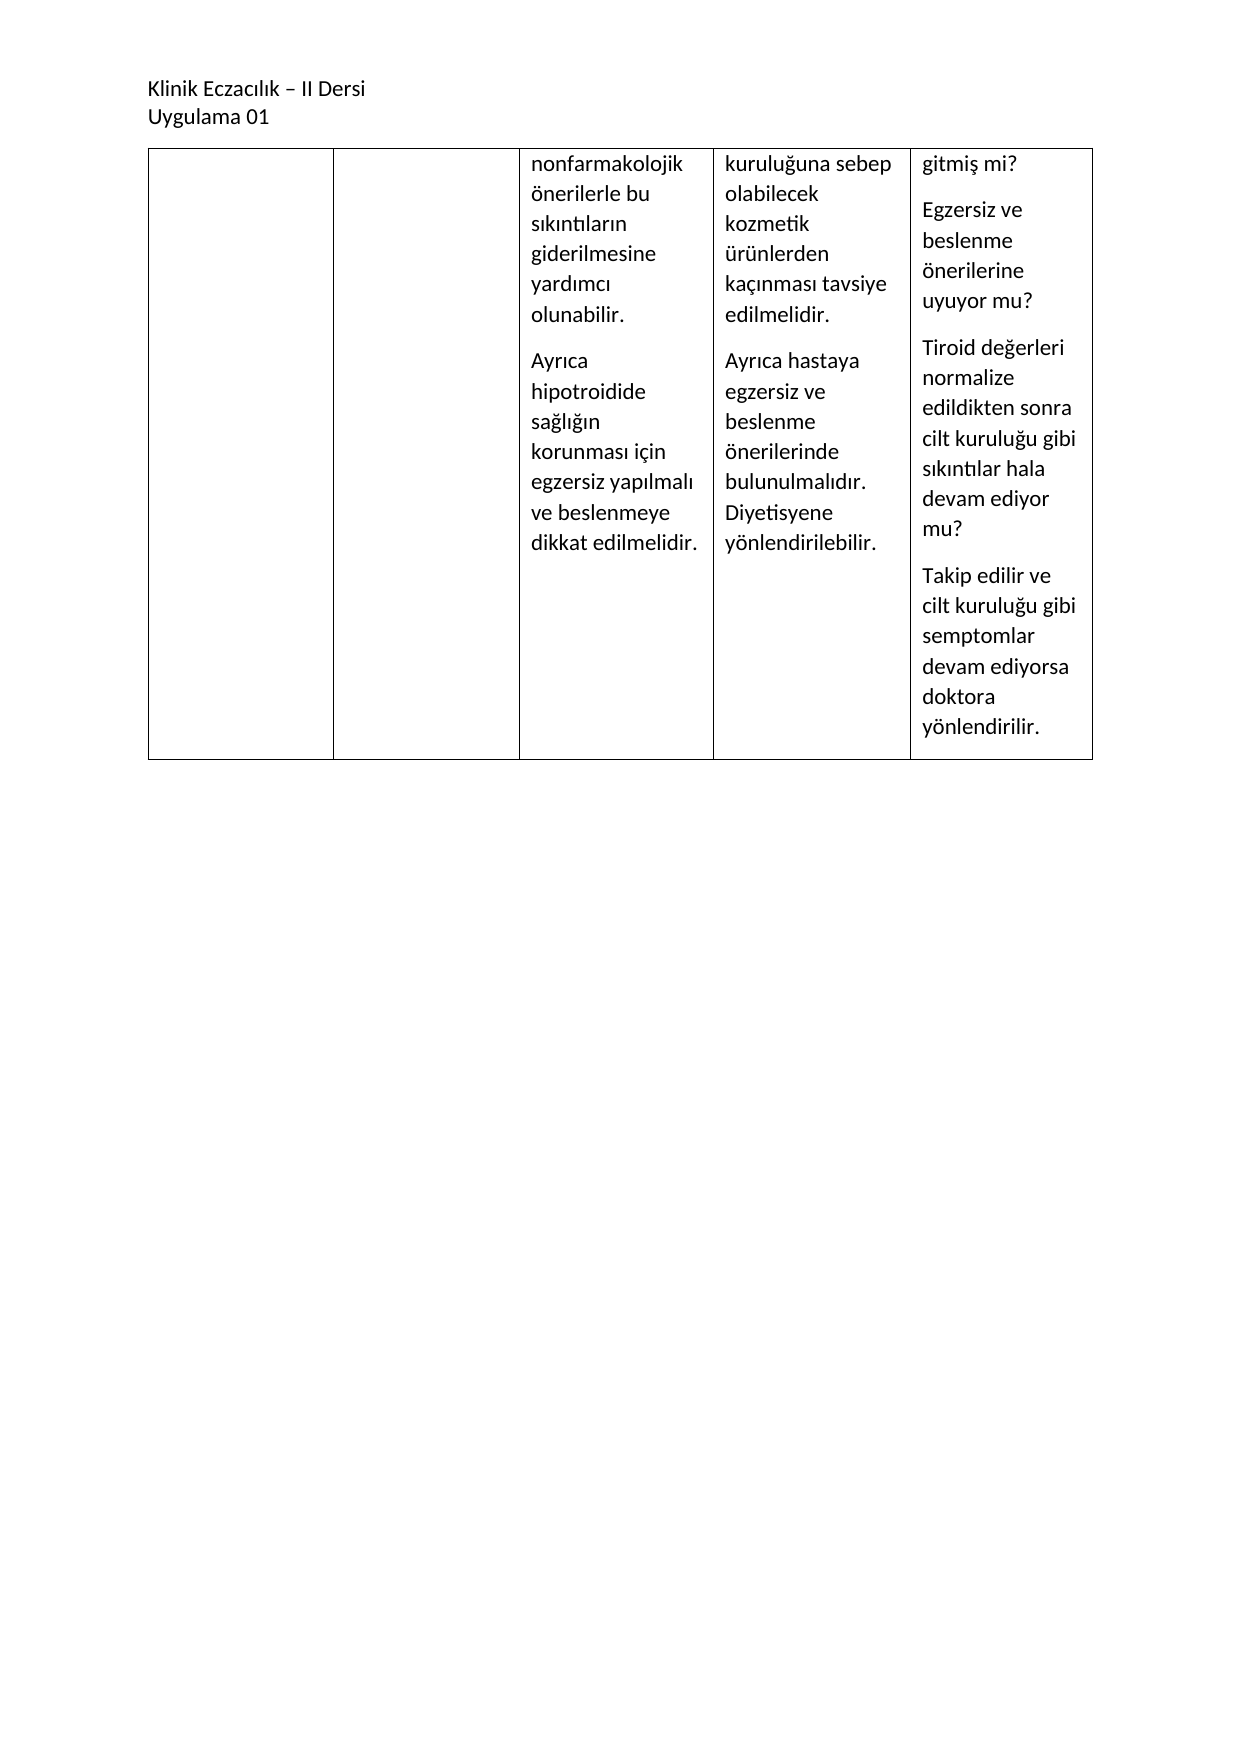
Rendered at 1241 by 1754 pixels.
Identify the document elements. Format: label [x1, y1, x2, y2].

table_cell [334, 149, 519, 759]
table_cell [714, 149, 910, 759]
table_cell [520, 149, 713, 759]
table_cell [149, 149, 333, 759]
table_cell [911, 149, 1092, 759]
